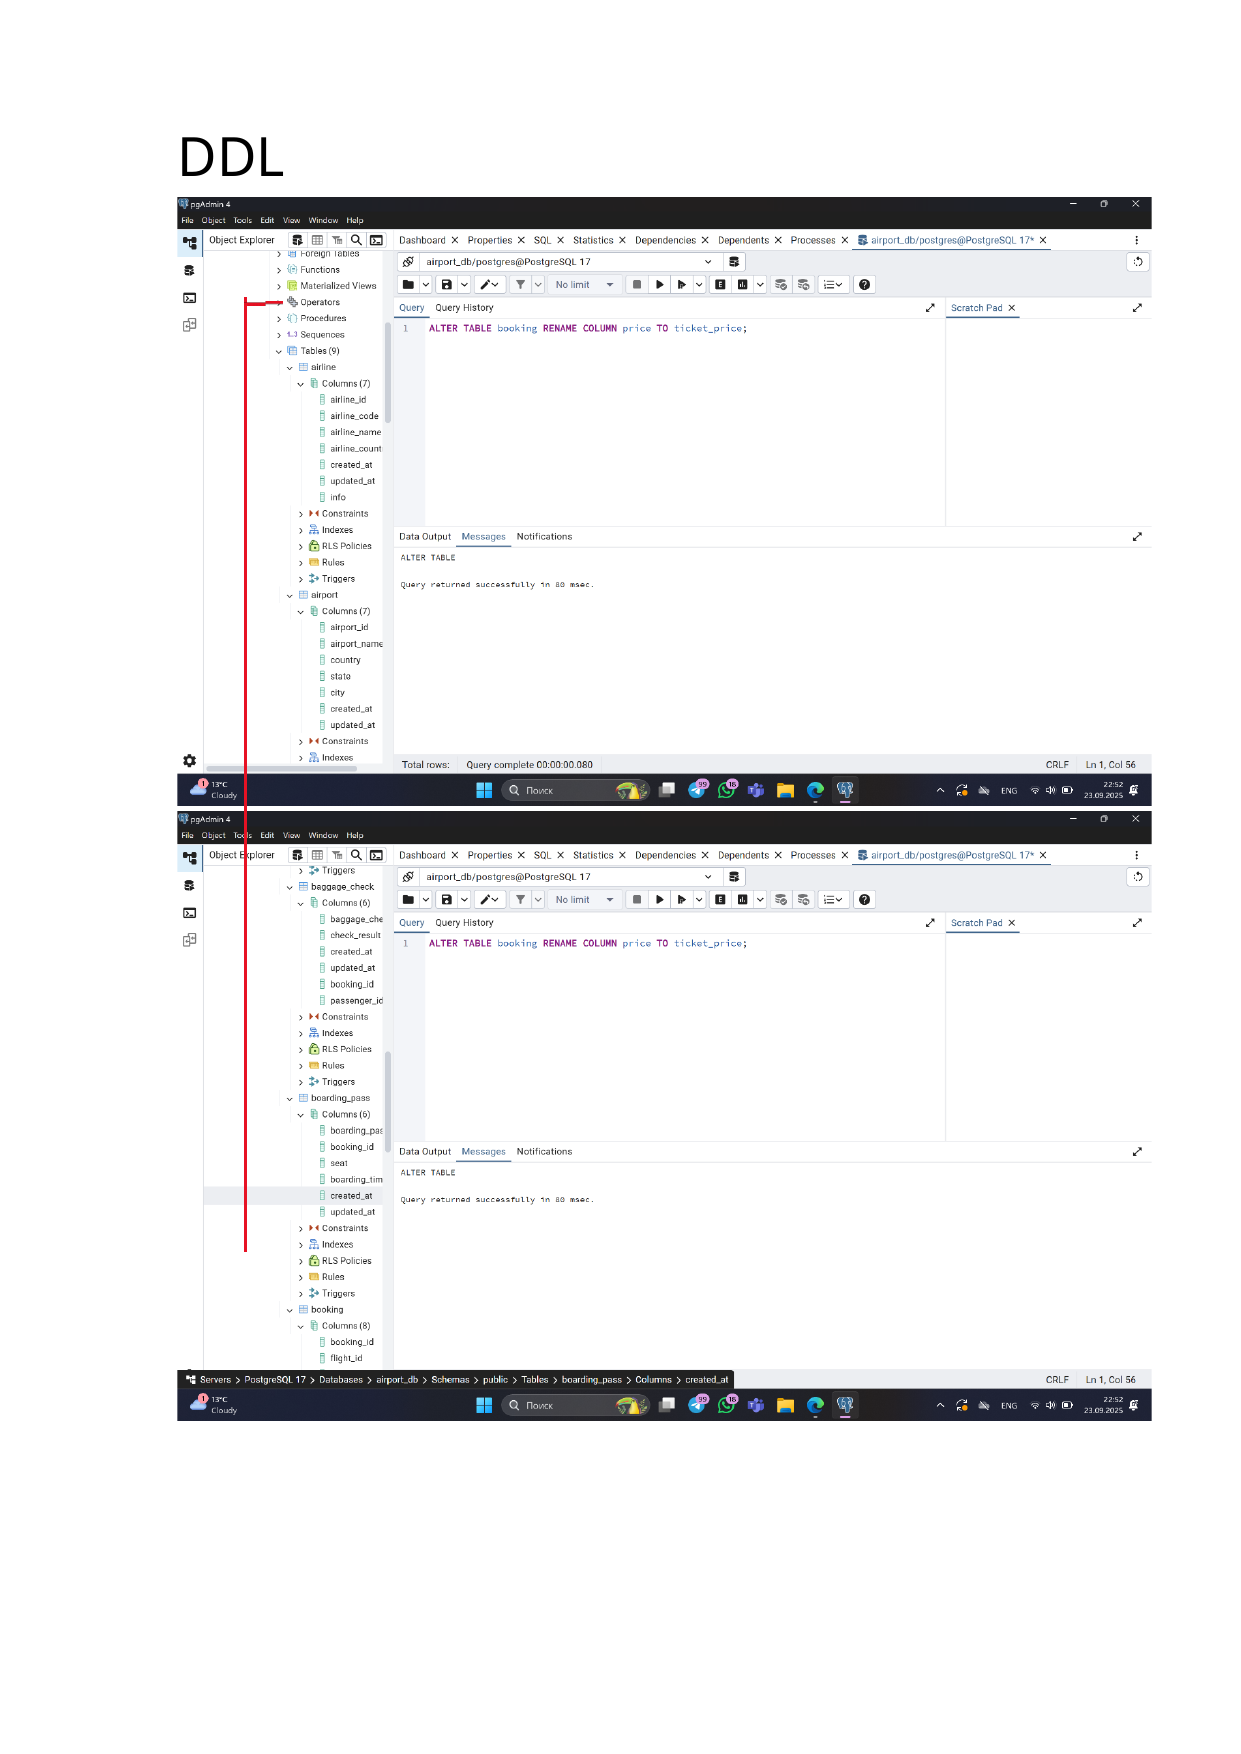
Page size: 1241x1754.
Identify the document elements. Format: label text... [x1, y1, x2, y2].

picture [177, 197, 1152, 1421]
text DDL [177, 118, 1152, 197]
